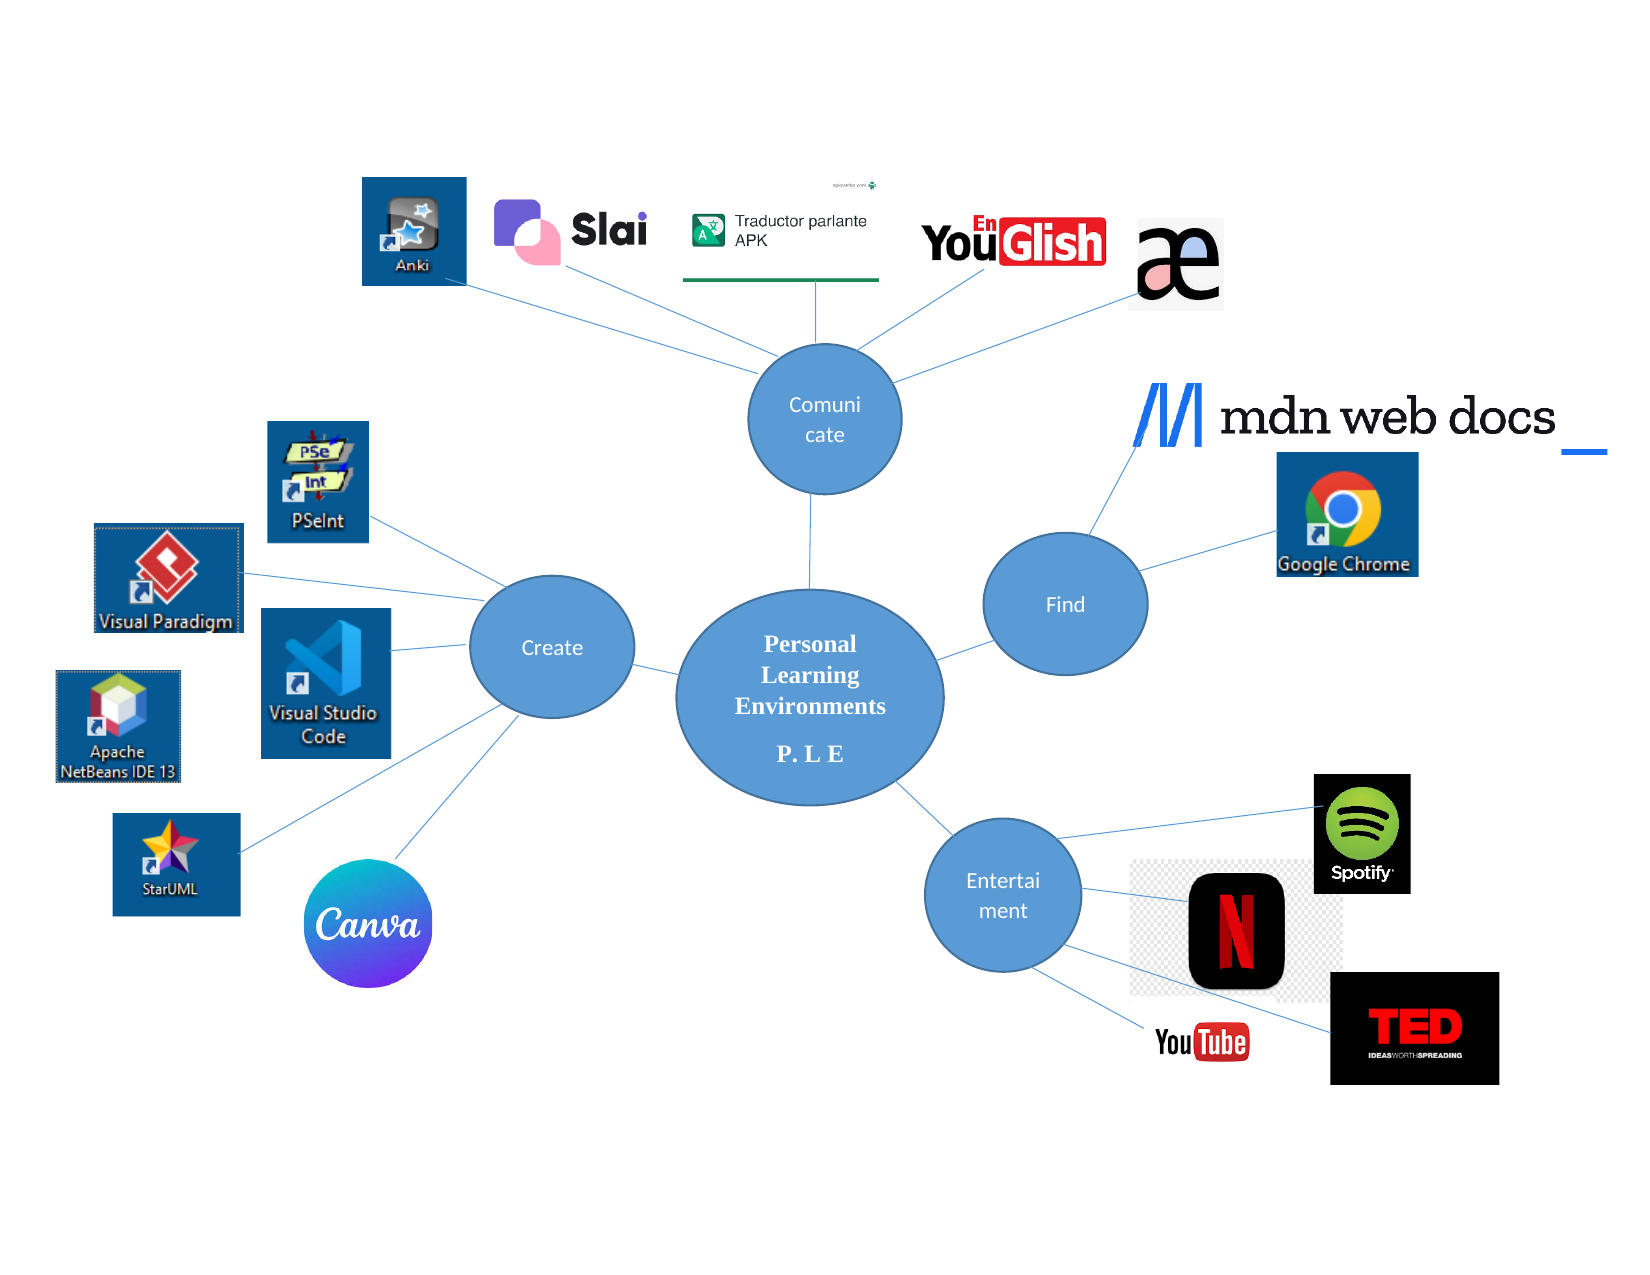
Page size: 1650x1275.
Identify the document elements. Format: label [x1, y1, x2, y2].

picture [55, 670, 182, 783]
picture [261, 608, 393, 759]
picture [303, 859, 433, 988]
picture [112, 813, 242, 919]
picture [93, 523, 244, 633]
picture [479, 177, 661, 282]
picture [267, 421, 369, 545]
picture [1129, 774, 1500, 1085]
picture [362, 177, 467, 286]
picture [682, 178, 879, 282]
picture [1131, 383, 1608, 577]
picture [887, 177, 1228, 313]
picture [1129, 967, 1275, 1087]
